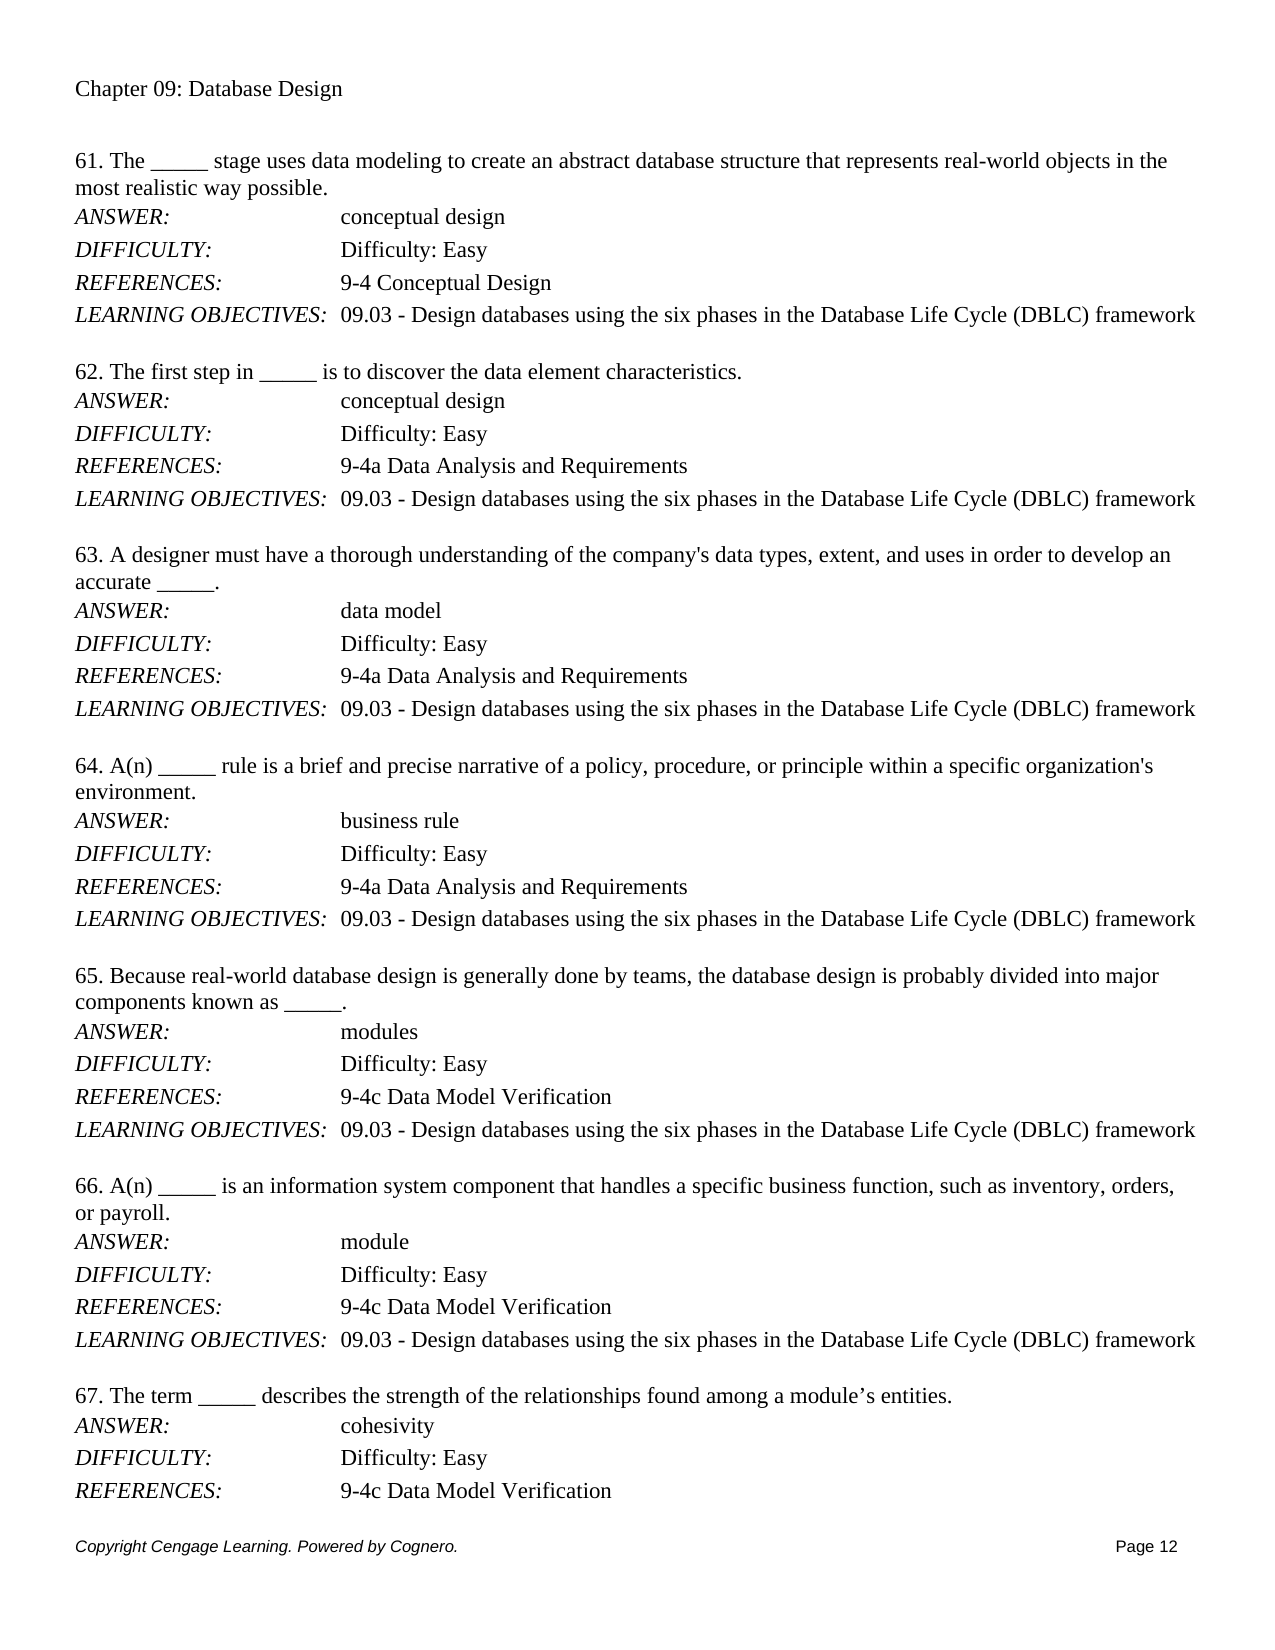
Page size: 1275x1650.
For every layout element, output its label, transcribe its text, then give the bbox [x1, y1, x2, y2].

table_header 61. The _____ stage uses data modeling to create an abstract database structure that represents real-world objects in the most realistic way possible. [75, 148, 1200, 331]
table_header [75, 1383, 1200, 1507]
table_header 63. A designer must have a thorough understanding of the company's data types, extent, and uses in order to develop an accurate _____. [75, 542, 1200, 725]
table_header 62. The first step in _____ is to discover the data element characteristics. [75, 358, 1200, 514]
table_header 66. A(n) _____ is an information system component that handles a specific business function, such as inventory, orders, or payroll. [75, 1172, 1200, 1355]
table_header 64. A(n) _____ rule is a brief and precise narrative of a policy, procedure, or principle within a specific organization's environment. [75, 752, 1200, 935]
table_header 65. Because real-world database design is generally done by teams, the database design is probably divided into major components known as _____. [75, 962, 1200, 1145]
